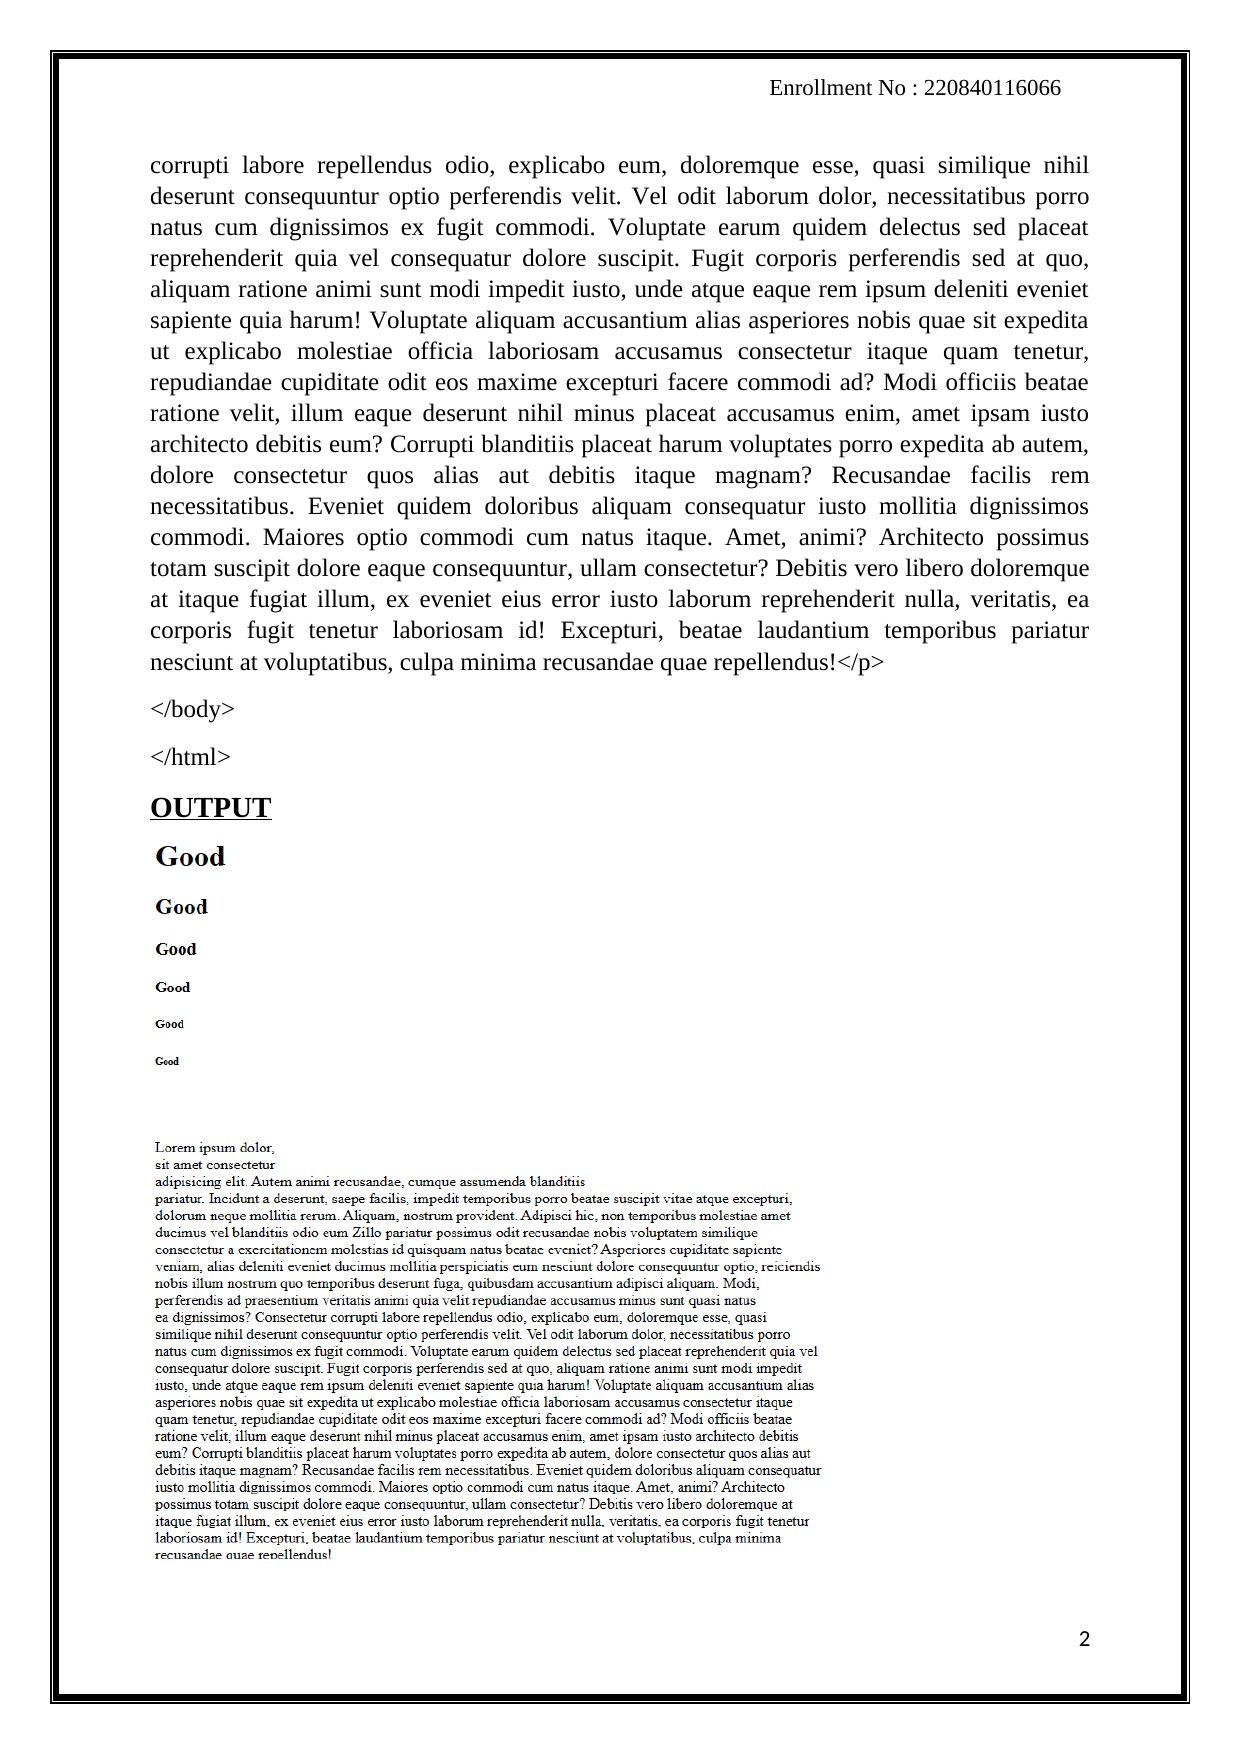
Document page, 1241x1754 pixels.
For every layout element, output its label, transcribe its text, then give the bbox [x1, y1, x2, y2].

picture [150, 842, 825, 1559]
text OUTPUT [150, 790, 1090, 823]
text </body> [150, 694, 1090, 723]
text </html> [150, 742, 1090, 771]
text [150, 150, 1090, 675]
